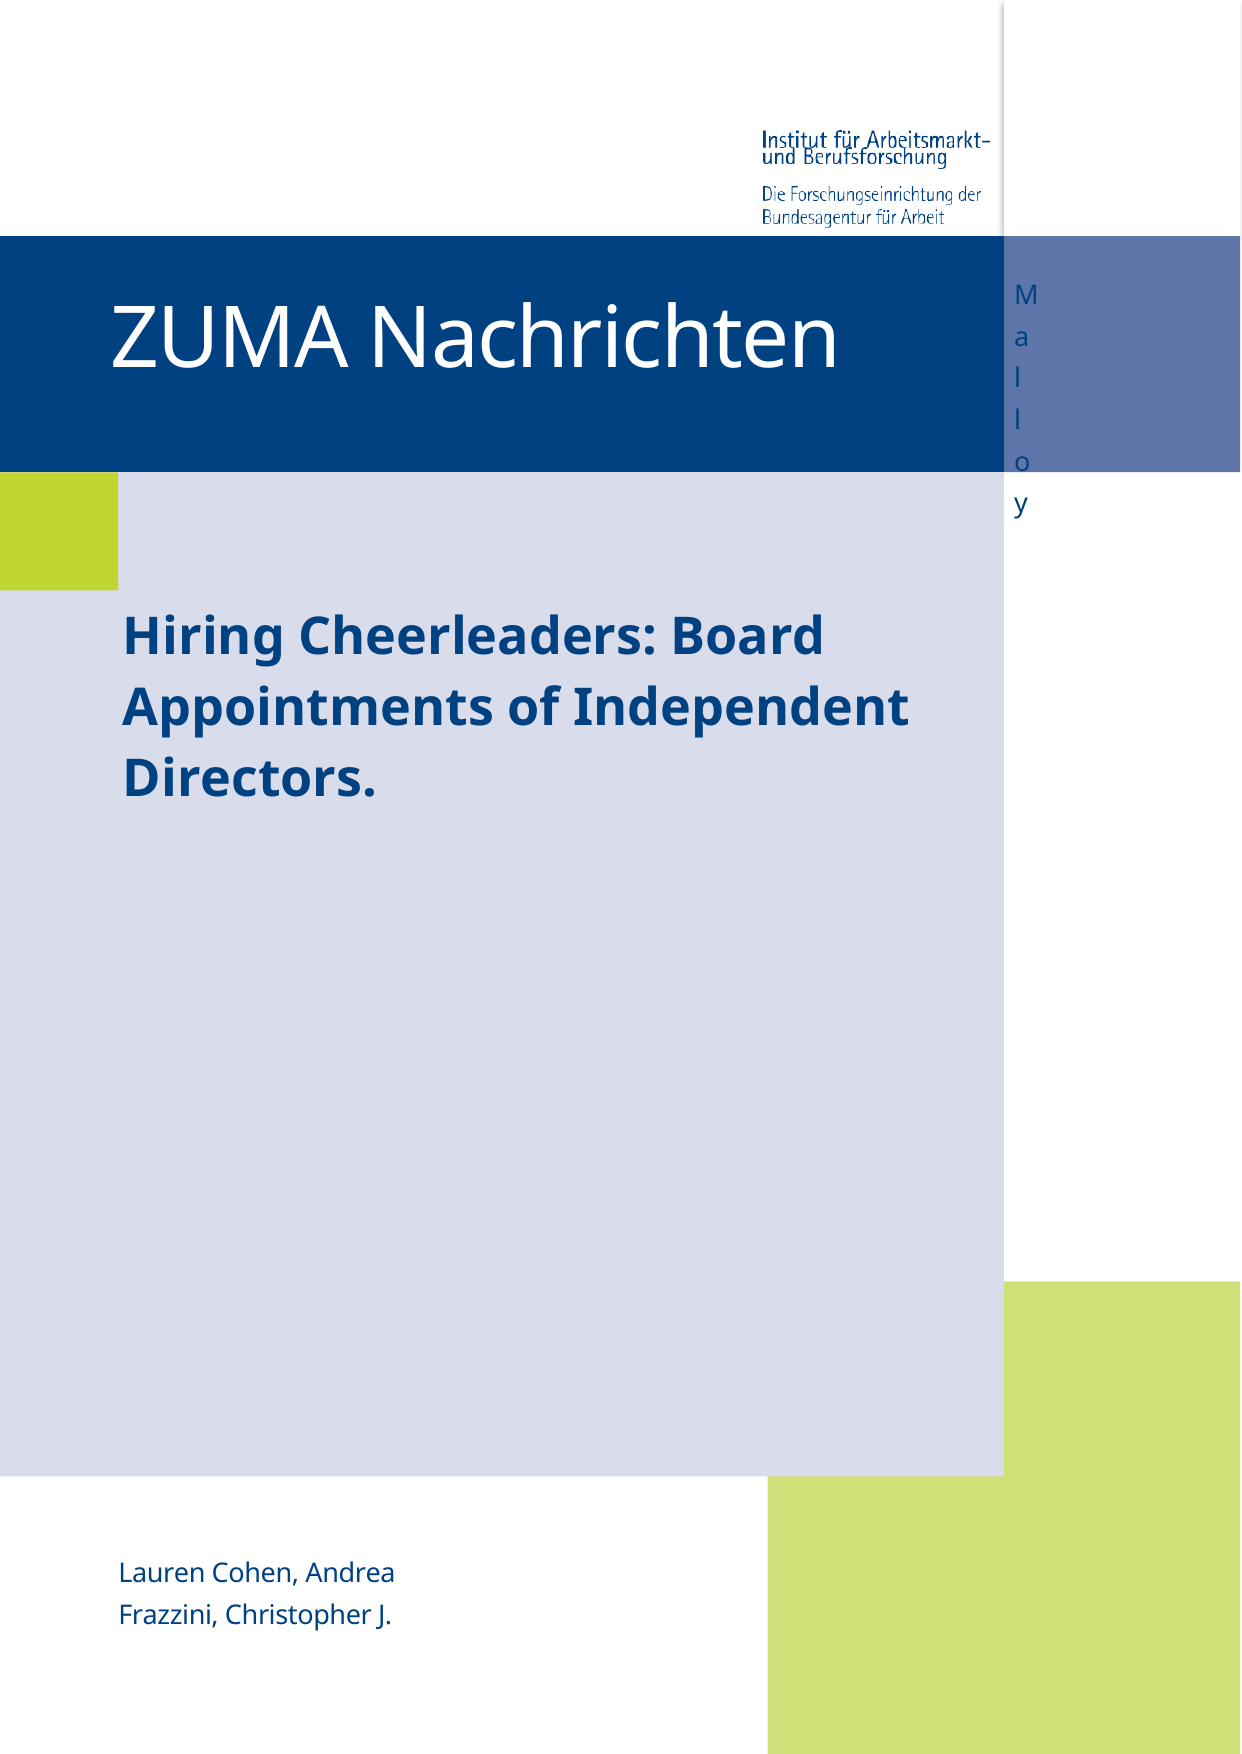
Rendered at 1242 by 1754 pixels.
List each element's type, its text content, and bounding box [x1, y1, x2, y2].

text Hiring Cheerleaders: Board Appointments of Independent Directors. [122, 599, 981, 812]
title ZUMA Nachrichten [111, 276, 981, 392]
picture [763, 209, 944, 228]
picture [763, 186, 981, 205]
text Lauren Cohen, Andrea Frazzini, Christopher J. Malloy [118, 1554, 400, 1632]
picture [763, 130, 990, 169]
